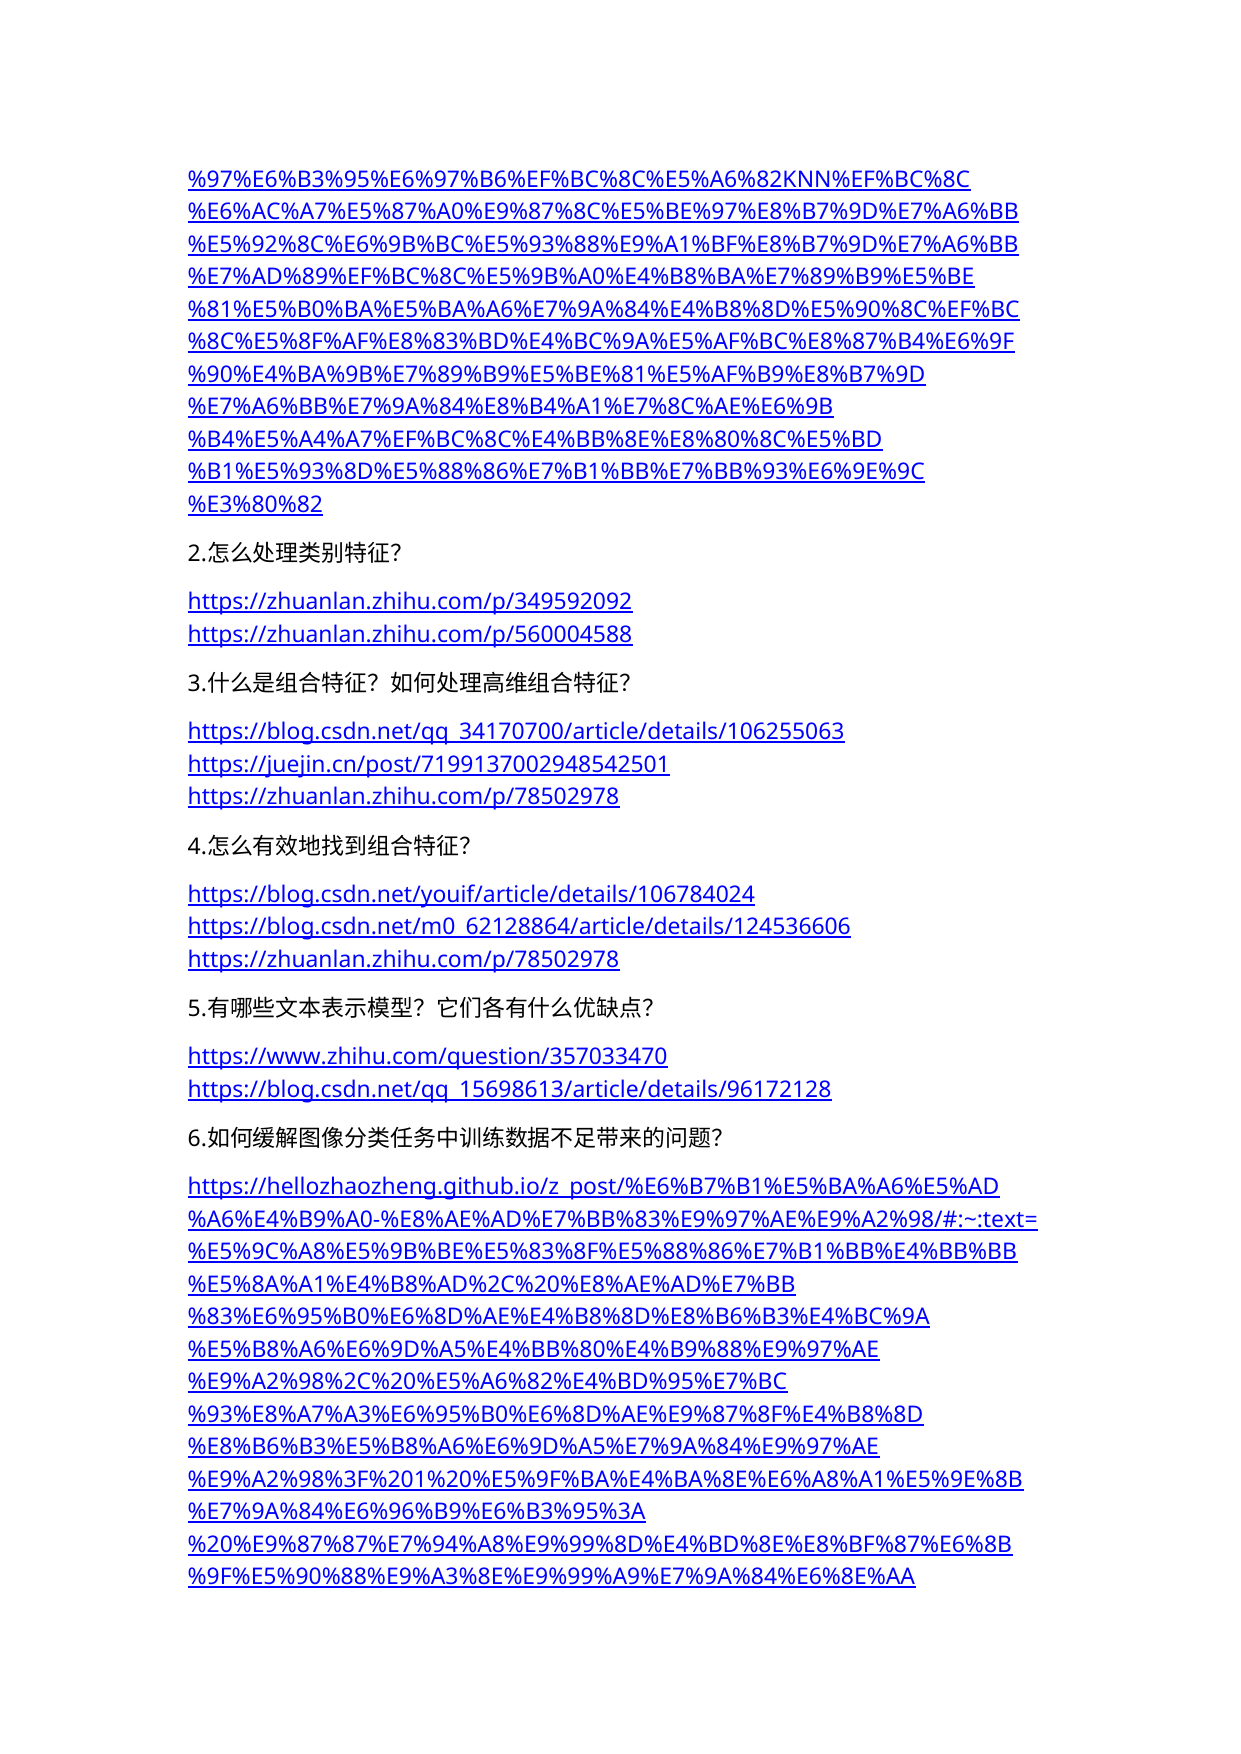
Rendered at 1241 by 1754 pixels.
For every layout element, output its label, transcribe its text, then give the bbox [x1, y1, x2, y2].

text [187, 162, 1053, 519]
text https://blog.csdn.net/qq_15698613/article/details/96172128 [187, 1072, 1053, 1104]
text 3.什么是组合特征？如何处理高维组合特征？ [187, 649, 1053, 714]
text https://juejin.cn/post/7199137002948542501 [187, 747, 1053, 779]
text 2.怎么处理类别特征？ [187, 519, 1053, 584]
text https://zhuanlan.zhihu.com/p/78502978 [187, 779, 1053, 812]
text https://blog.csdn.net/m0_62128864/article/details/124536606 [187, 909, 1053, 942]
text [187, 1169, 1053, 1592]
text https://zhuanlan.zhihu.com/p/560004588 [187, 617, 1053, 649]
text 5.有哪些文本表示模型？它们各有什么优缺点？ [187, 974, 1053, 1039]
text 4.怎么有效地找到组合特征？ [187, 812, 1053, 877]
text https://zhuanlan.zhihu.com/p/78502978 [187, 942, 1053, 974]
text https://zhuanlan.zhihu.com/p/349592092 [187, 584, 1053, 617]
text https://blog.csdn.net/qq_34170700/article/details/106255063 [187, 714, 1053, 747]
text https://www.zhihu.com/question/357033470 [187, 1039, 1053, 1072]
text https://blog.csdn.net/youif/article/details/106784024 [187, 877, 1053, 909]
text 6.如何缓解图像分类任务中训练数据不足带来的问题？ [187, 1104, 1053, 1169]
